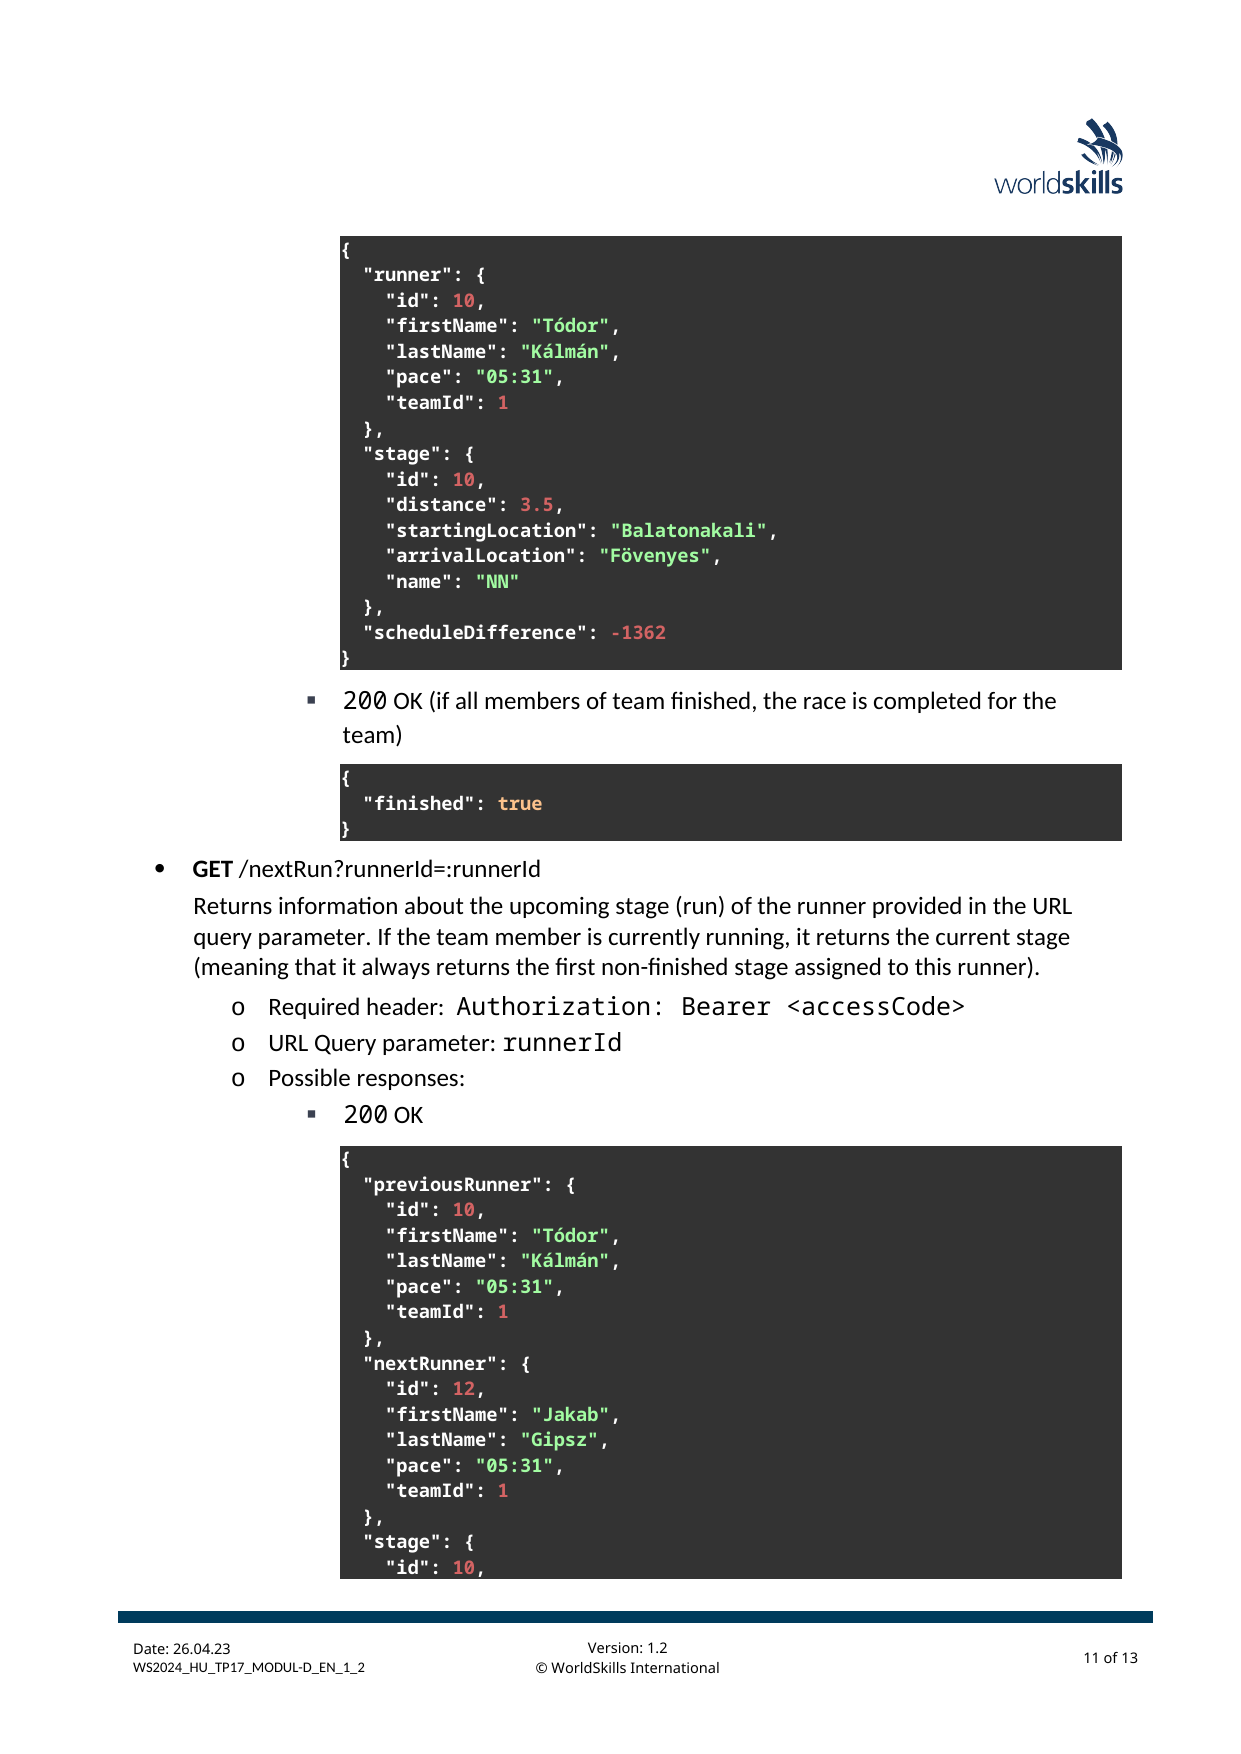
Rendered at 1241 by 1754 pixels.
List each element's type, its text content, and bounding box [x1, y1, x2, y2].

text "teamId": 1 [340, 1299, 1122, 1324]
list GET /nextRun?runnerId=:runnerId [155, 853, 1122, 884]
text "stage": { [340, 440, 1122, 466]
text }, [340, 593, 1122, 619]
text } [340, 816, 1122, 841]
text }, [340, 1503, 1122, 1528]
text }, [340, 415, 1122, 440]
text }, [340, 1324, 1122, 1350]
text { [340, 1146, 1122, 1171]
text "pace": "05:31", [340, 1452, 1122, 1477]
text "id": 10, [340, 287, 1122, 313]
text "stage": { [340, 1528, 1122, 1554]
list URL Query parameter: runnerId [231, 1025, 1122, 1059]
text "previousRunner": { [340, 1171, 1122, 1197]
text "startingLocation": "Balatonakali", [340, 517, 1122, 542]
text } [340, 644, 1122, 670]
text "scheduleDifference": -1362 [340, 619, 1122, 644]
text "id": 10, [340, 466, 1122, 491]
text "firstName": "Tódor", [340, 313, 1122, 338]
text "id": 12, [340, 1375, 1122, 1401]
list 200 OK (if all members of team finished, the race is completed for the team) [305, 683, 1122, 749]
list 200 OK [306, 1096, 1122, 1130]
text "name": "NN" [340, 568, 1122, 593]
text { [340, 764, 1122, 790]
text "id": 10, [340, 1554, 1122, 1579]
text "nextRunner": { [340, 1350, 1122, 1375]
text "finished": true [340, 790, 1122, 816]
text "firstName": "Tódor", [340, 1222, 1122, 1248]
text "teamId": 1 [340, 389, 1122, 415]
text "firstName": "Jakab", [340, 1401, 1122, 1426]
text "lastName": "Kálmán", [340, 338, 1122, 364]
list Possible responses: [231, 1062, 1122, 1094]
picture [994, 118, 1123, 194]
text { [340, 236, 1122, 262]
list Required header: Authorization: Bearer <accessCode> [231, 988, 1122, 1022]
text "arrivalLocation": "Fövenyes", [340, 542, 1122, 568]
text "id": 10, [340, 1197, 1122, 1222]
text "runner": { [340, 262, 1122, 287]
text "teamId": 1 [340, 1477, 1122, 1503]
text "lastName": "Gipsz", [340, 1426, 1122, 1452]
text "pace": "05:31", [340, 1273, 1122, 1299]
text "lastName": "Kálmán", [340, 1248, 1122, 1273]
text Returns information about the upcoming stage (run) of the runner provided in the URL query parameter. If the team member is currently running, it returns the current stage (meaning that it always returns the first non-finished stage assigned to this runner). [193, 890, 1122, 982]
text "distance": 3.5, [340, 491, 1122, 517]
text "pace": "05:31", [340, 364, 1122, 389]
